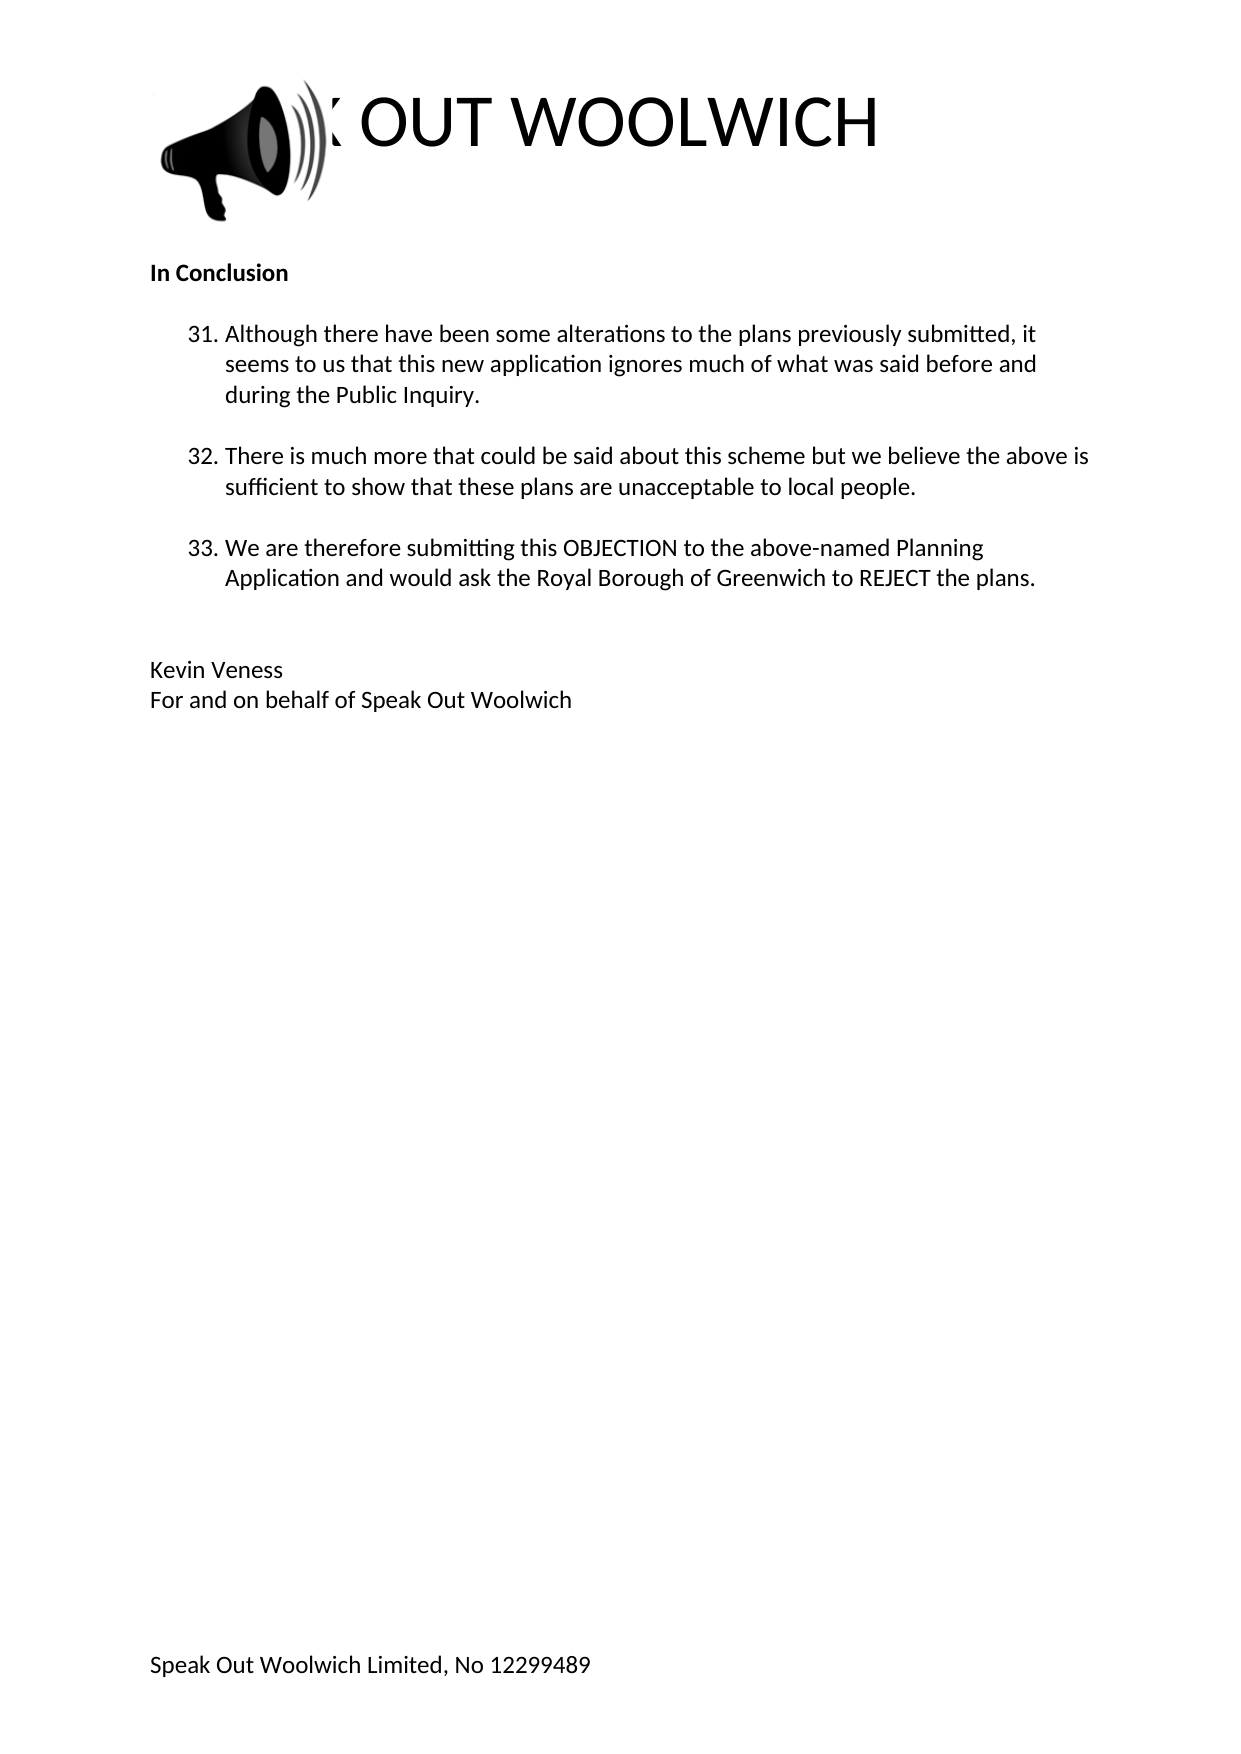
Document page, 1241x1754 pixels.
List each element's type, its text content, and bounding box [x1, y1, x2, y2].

list There is much more that could be said about this scheme but we believe the above is sufficient to show that these plans are unacceptable to local people. [187, 440, 1090, 501]
list We are therefore submitting this OBJECTION to the above-named Planning Application and would ask the Royal Borough of Greenwich to REJECT the plans. [187, 532, 1090, 593]
list Although there have been some alterations to the plans previously submitted, it seems to us that this new application ignores much of what was said before and during the Public Inquiry. [187, 318, 1090, 409]
text For and on behalf of Speak Out Woolwich [150, 684, 1090, 715]
text Kevin Veness [150, 654, 1090, 684]
picture [150, 73, 333, 228]
text In Conclusion [150, 257, 1090, 287]
